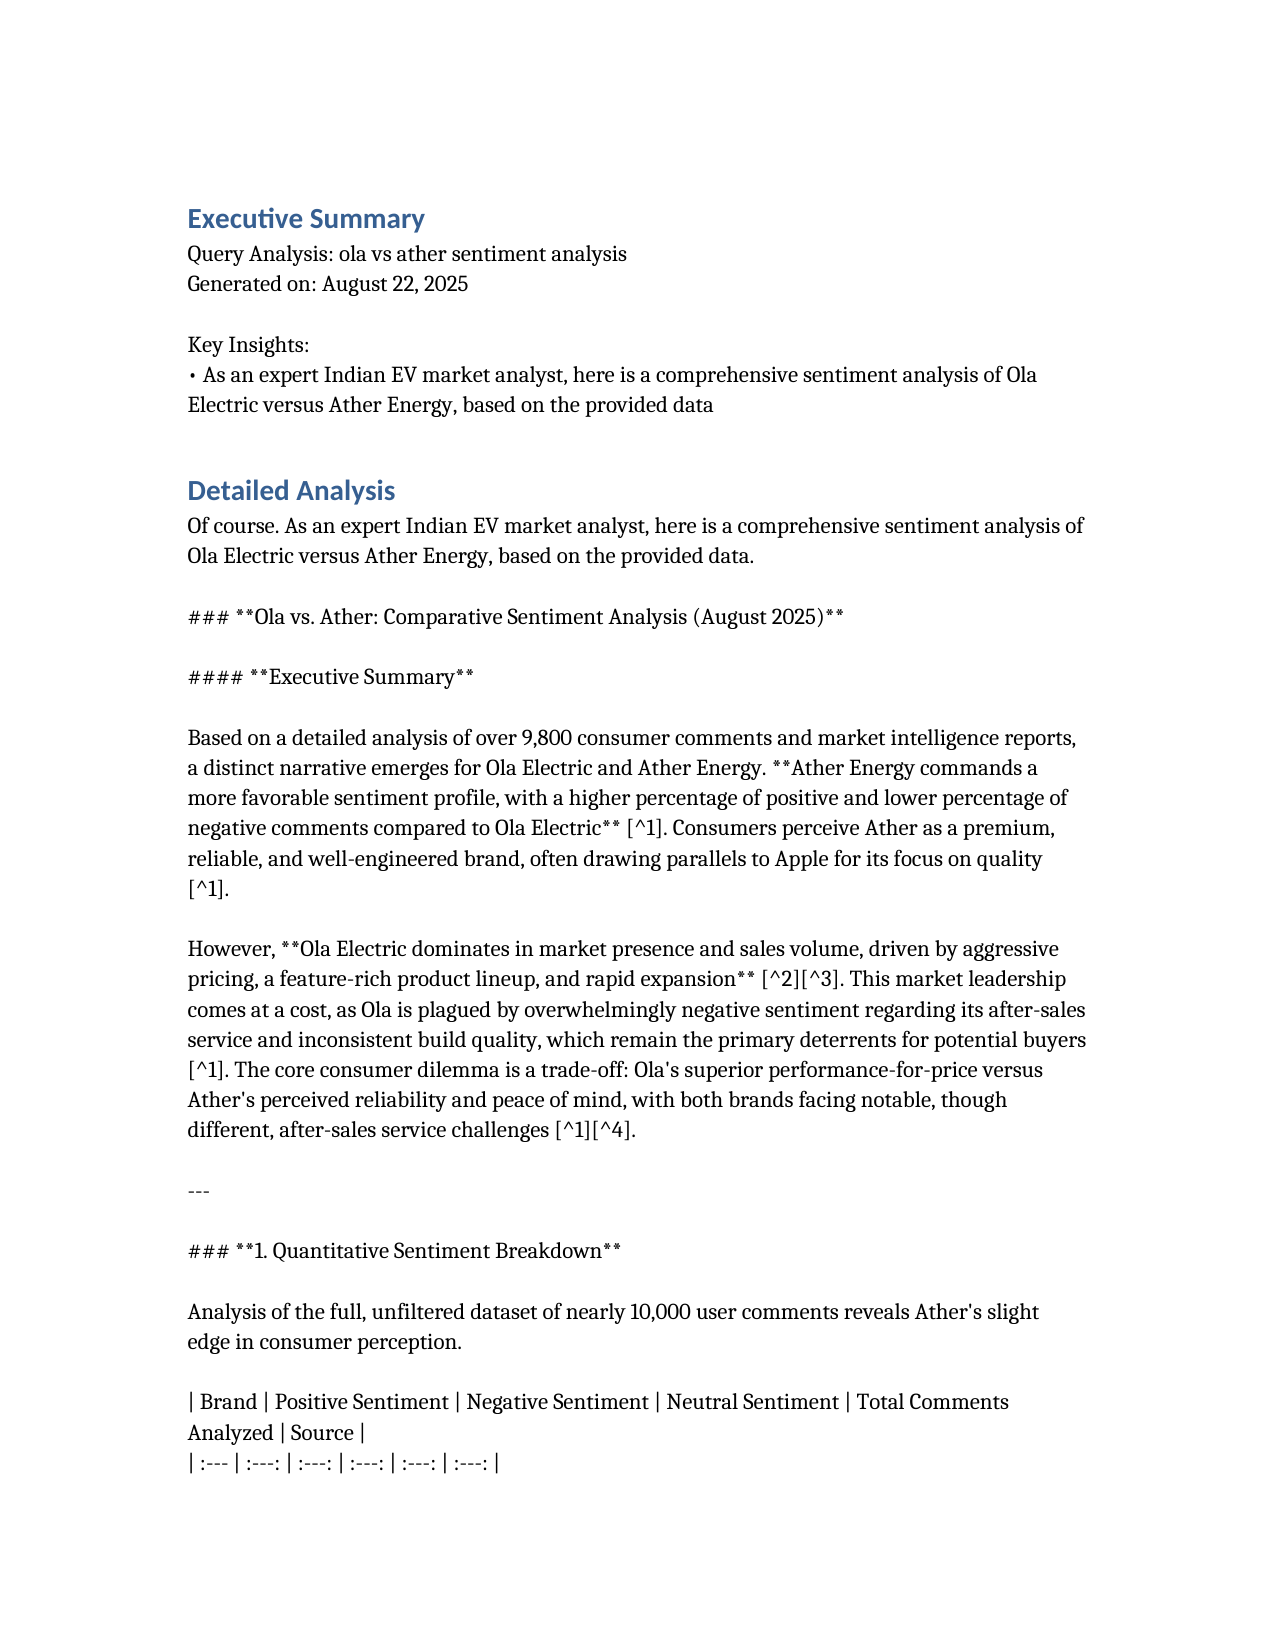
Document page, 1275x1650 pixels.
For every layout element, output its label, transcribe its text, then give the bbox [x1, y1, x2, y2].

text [187, 513, 1087, 1476]
subtitle Executive Summary [187, 200, 1087, 236]
text Query Analysis: ola vs ather sentiment analysis Generated on: August 22, 2025 Key Insights: • As an expert Indian EV market analyst, here is a comprehensive sentiment analysis of Ola Electric versus Ather Energy, based on the provided data [187, 241, 1087, 418]
subtitle Detailed Analysis [187, 472, 1087, 508]
